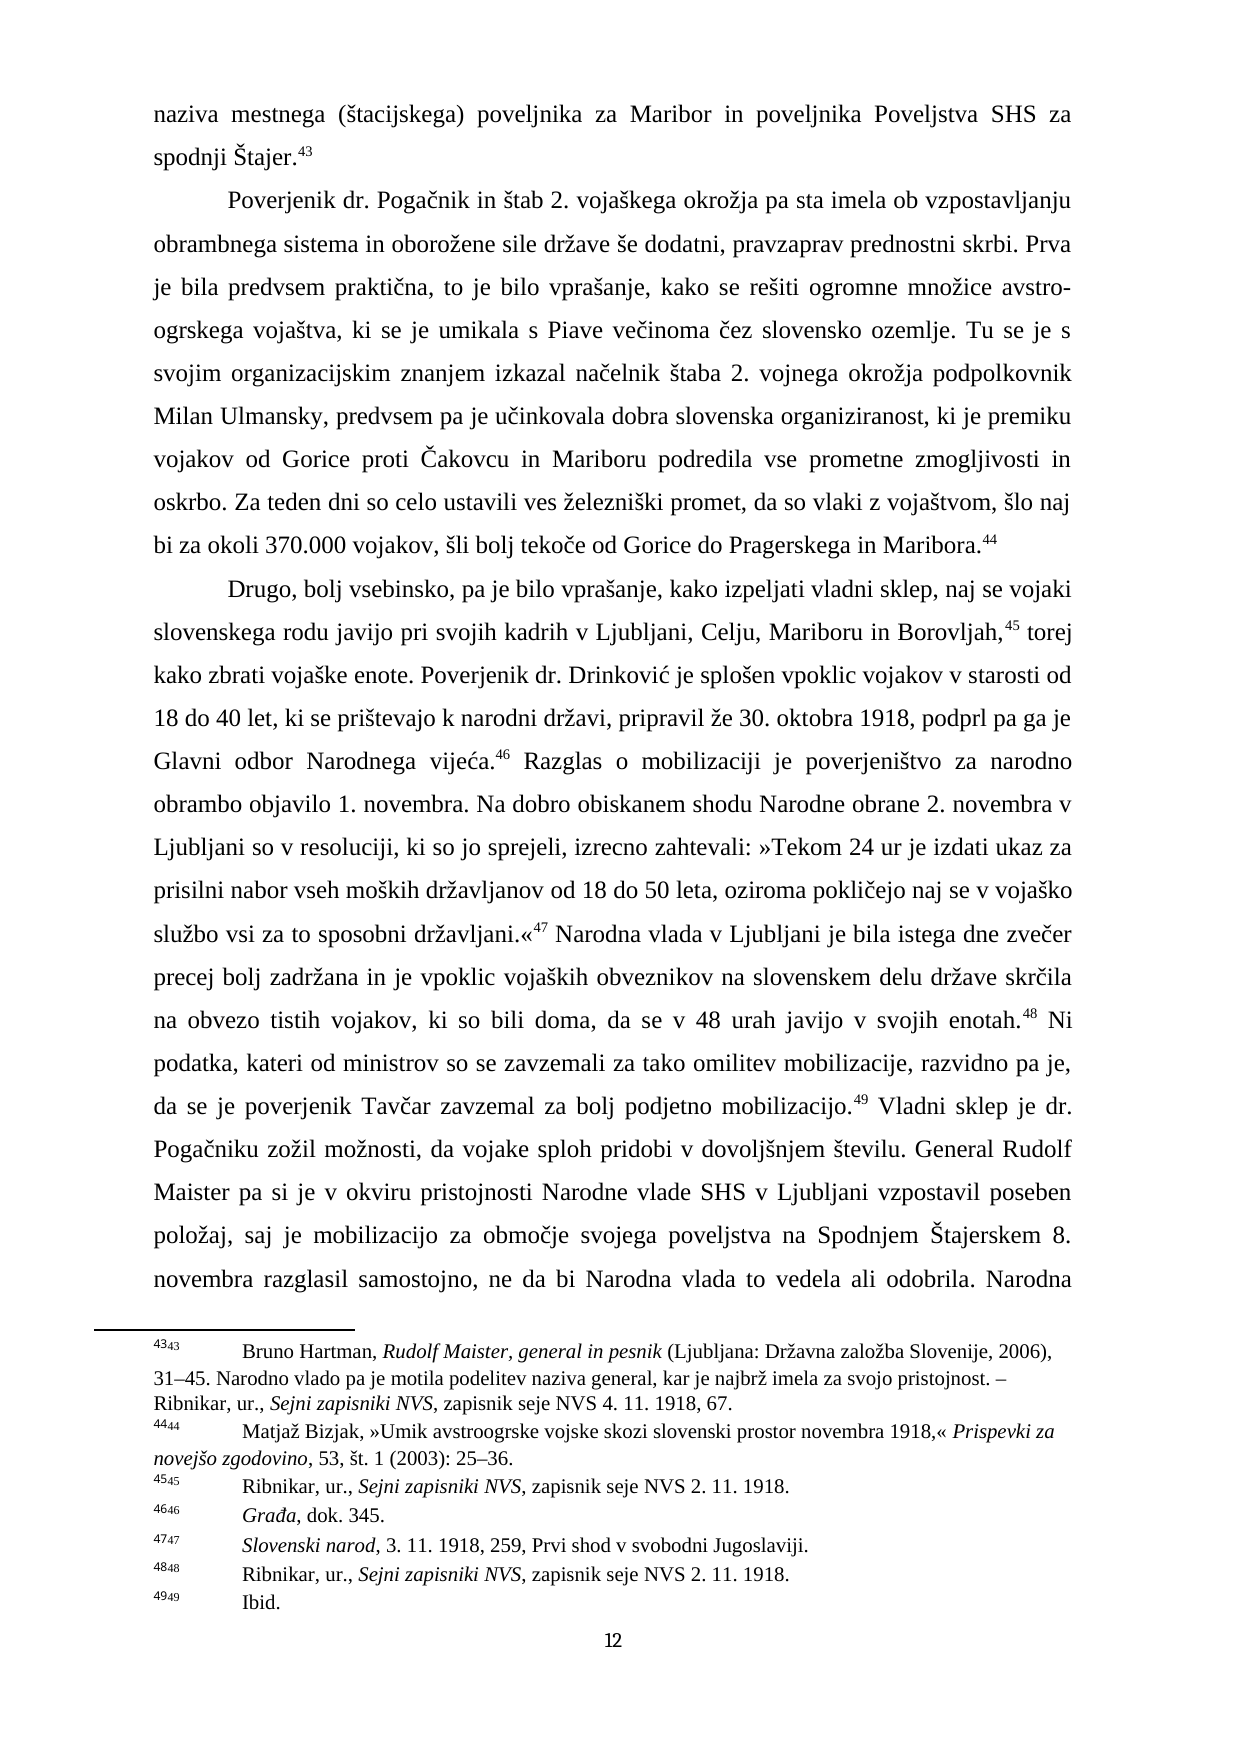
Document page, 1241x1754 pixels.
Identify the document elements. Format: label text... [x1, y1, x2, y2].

text Poverjenik dr. Pogačnik in štab 2. vojaškega okrožja pa sta imela ob vzpostavljanju obrambnega sistema in oborožene sile države še dodatni, pravzaprav prednostni skrbi. Prva je bila predvsem praktična, to je bilo vprašanje, kako se rešiti ogromne množice avstro-ogrskega vojaštva, ki se je umikala s Piave večinoma čez slovensko ozemlje. Tu se je s svojim organizacijskim znanjem izkazal načelnik štaba 2. vojnega okrožja podpolkovnik Milan Ulmansky, predvsem pa je učinkovala dobra slovenska organiziranost, ki je premiku vojakov od Gorice proti Čakovcu in Mariboru podredila vse prometne zmogljivosti in oskrbo. Za teden dni so celo ustavili ves železniški promet, da so vlaki z vojaštvom, šlo naj bi za okoli 370.000 vojakov, šli bolj tekoče od Gorice do Pragerskega in Maribora. [153, 186, 1073, 559]
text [153, 99, 1073, 171]
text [153, 574, 1073, 1292]
